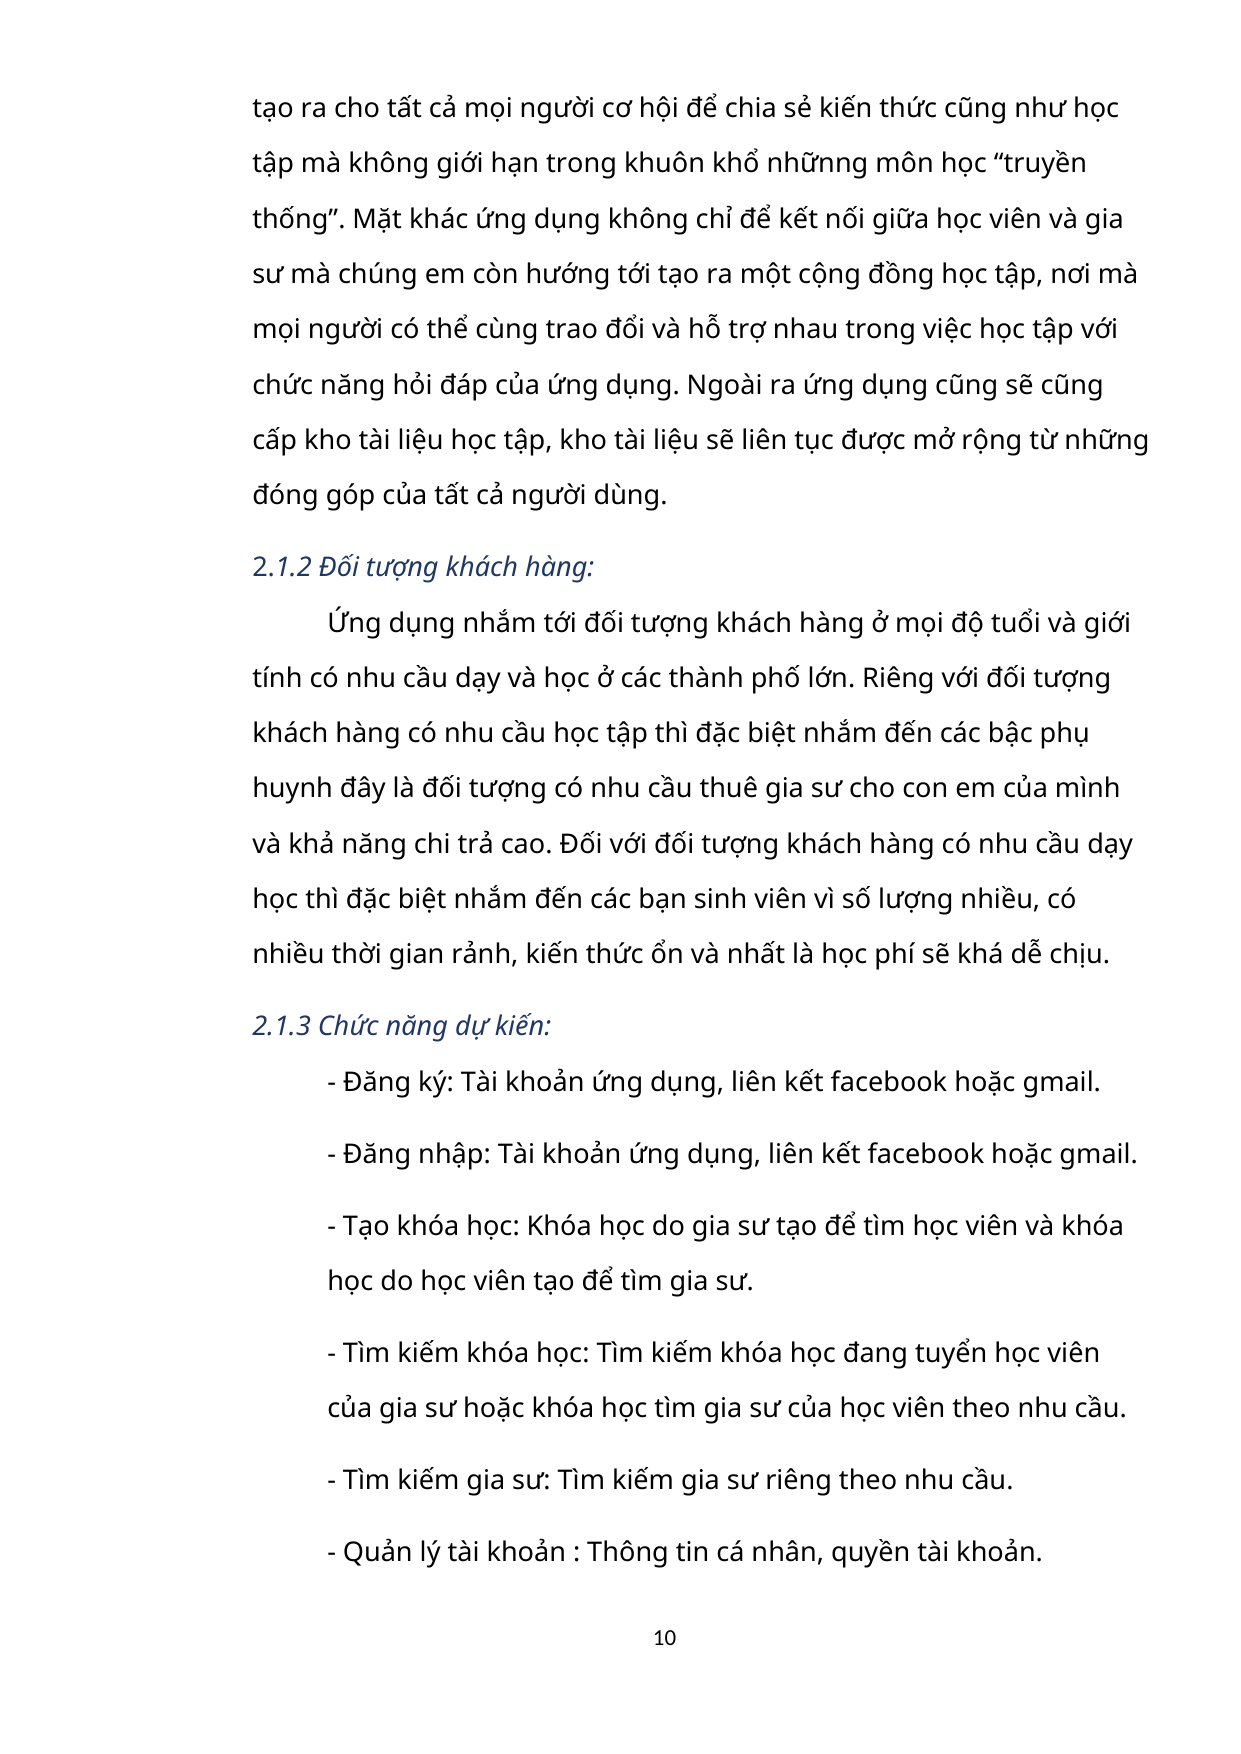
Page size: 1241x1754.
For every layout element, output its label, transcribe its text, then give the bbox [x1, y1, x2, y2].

text - Đăng ký: Tài khoản ứng dụng, liên kết facebook hoặc gmail. [177, 1062, 1152, 1099]
text - Tạo khóa học: Khóa học do gia sư tạo để tìm học viên và khóa học do học viên tạo để tìm gia sư. [327, 1206, 1152, 1298]
subtitle 2.1.2 Đối tượng khách hàng: [177, 548, 1152, 584]
text - Tìm kiếm gia sư: Tìm kiếm gia sư riêng theo nhu cầu. [177, 1461, 1152, 1498]
subtitle 2.1.3 Chức năng dự kiến: [177, 1007, 1152, 1044]
text Ứng dụng nhắm tới đối tượng khách hàng ở mọi độ tuổi và giới tính có nhu cầu dạy và học ở các thành phố lớn. Riêng với đối tượng khách hàng có nhu cầu học tập thì đặc biệt nhắm đến các bậc phụ huynh đây là đối tượng có nhu cầu thuê gia sư cho con em của mình và khả năng chi trả cao. Đối với đối tượng khách hàng có nhu cầu dạy học thì đặc biệt nhắm đến các bạn sinh viên vì số lượng nhiều, có nhiều thời gian rảnh, kiến thức ổn và nhất là học phí sẽ khá dễ chịu. [252, 603, 1152, 972]
text - Đăng nhập: Tài khoản ứng dụng, liên kết facebook hoặc gmail. [177, 1134, 1152, 1171]
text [252, 88, 1152, 513]
text - Quản lý tài khoản : Thông tin cá nhân, quyền tài khoản. [327, 1533, 1152, 1569]
text - Tìm kiếm khóa học: Tìm kiếm khóa học đang tuyển học viên của gia sư hoặc khóa học tìm gia sư của học viên theo nhu cầu. [327, 1333, 1152, 1426]
